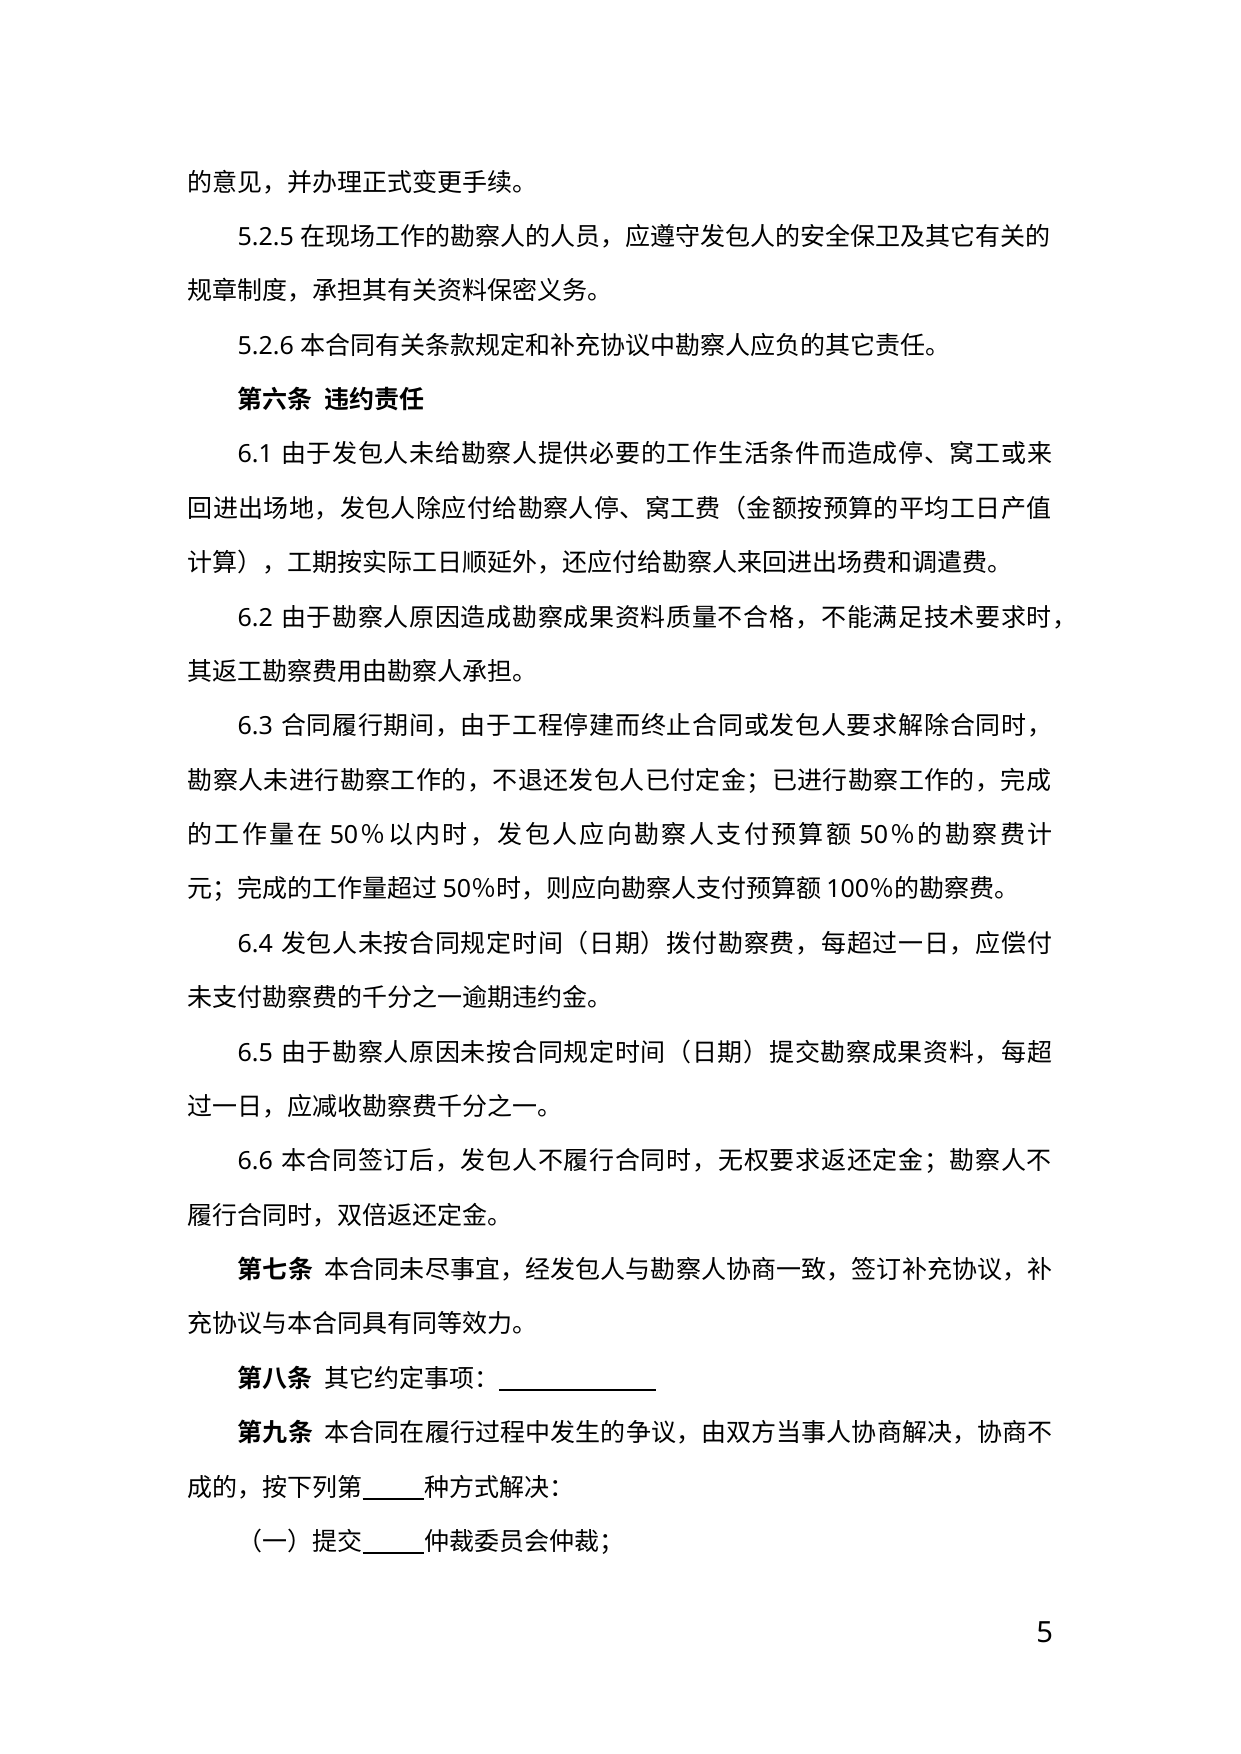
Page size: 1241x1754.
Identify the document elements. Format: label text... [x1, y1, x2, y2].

text 5.2.6 本合同有关条款规定和补充协议中勘察人应负的其它责任。 [187, 325, 1053, 361]
text 第六条 违约责任 [187, 379, 1053, 416]
text 6.4 发包人未按合同规定时间（日期）拨付勘察费，每超过一日，应偿付未支付勘察费的千分之一逾期违约金。 [187, 923, 1053, 1014]
text 6.2 由于勘察人原因造成勘察成果资料质量不合格，不能满足技术要求时，其返工勘察费用由勘察人承担。 [187, 597, 1053, 688]
text 6.5 由于勘察人原因未按合同规定时间（日期）提交勘察成果资料，每超过一日，应减收勘察费千分之一。 [187, 1032, 1053, 1123]
text 第九条 本合同在履行过程中发生的争议，由双方当事人协商解决，协商不成的，按下列第 种方式解决： [187, 1413, 1053, 1503]
text 6.6 本合同签订后，发包人不履行合同时，无权要求返还定金；勘察人不履行合同时，双倍返还定金。 [187, 1141, 1053, 1231]
text 6.3 合同履行期间，由于工程停建而终止合同或发包人要求解除合同时，勘察人未进行勘察工作的，不退还发包人已付定金；已进行勘察工作的，完成的工作量在50％以内时，发包人应向勘察人支付预算额50％的勘察费计 元；完成的工作量超过50％时，则应向勘察人支付预算额100％的勘察费。 [187, 706, 1053, 905]
text 5.2.5 在现场工作的勘察人的人员，应遵守发包人的安全保卫及其它有关的规章制度，承担其有关资料保密义务。 [187, 216, 1053, 307]
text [187, 162, 1053, 198]
text 6.1 由于发包人未给勘察人提供必要的工作生活条件而造成停、窝工或来回进出场地，发包人除应付给勘察人停、窝工费（金额按预算的平均工日产值计算），工期按实际工日顺延外，还应付给勘察人来回进出场费和调遣费。 [187, 434, 1053, 579]
text 第七条 本合同未尽事宜，经发包人与勘察人协商一致，签订补充协议，补充协议与本合同具有同等效力。 [187, 1249, 1053, 1340]
text 第八条 其它约定事项： [187, 1358, 1053, 1394]
text （一）提交 仲裁委员会仲裁； [187, 1521, 1053, 1558]
